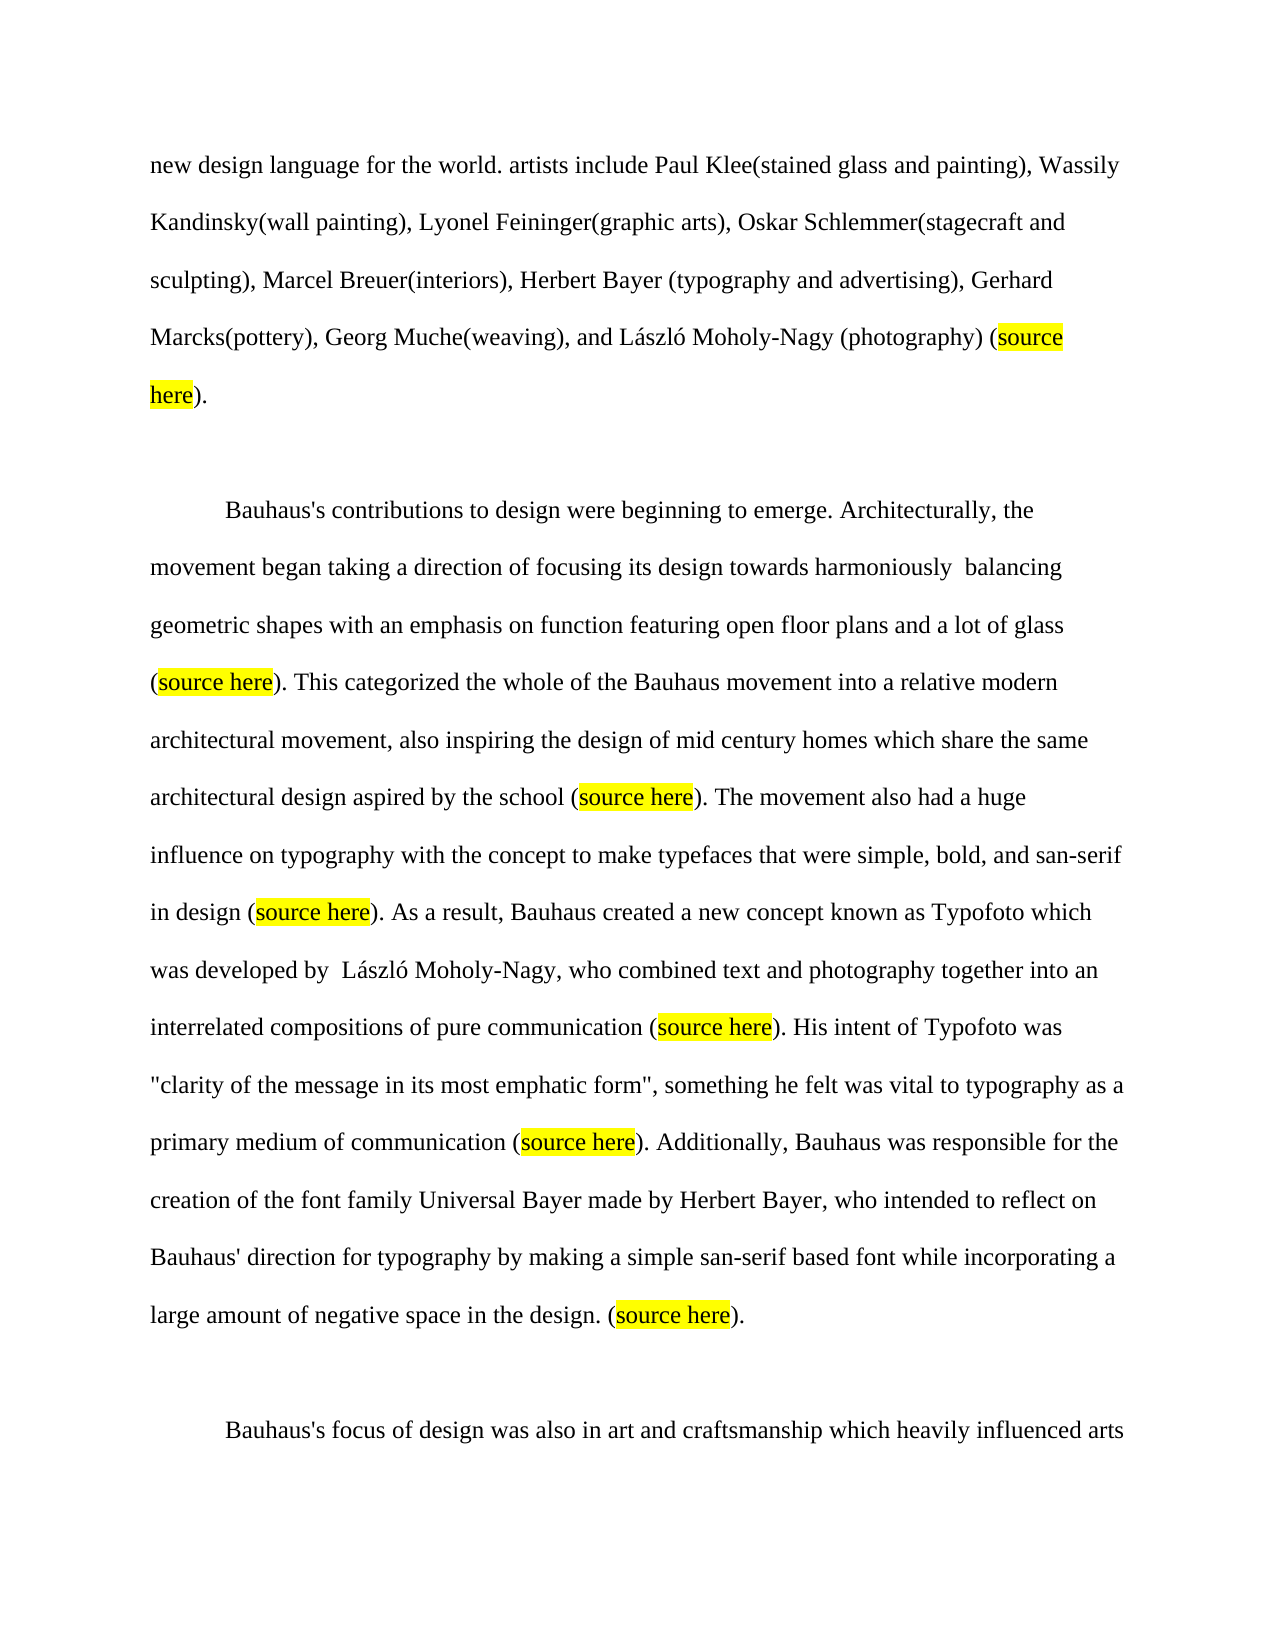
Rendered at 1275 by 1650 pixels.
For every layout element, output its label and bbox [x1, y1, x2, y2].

text [150, 150, 1125, 1444]
